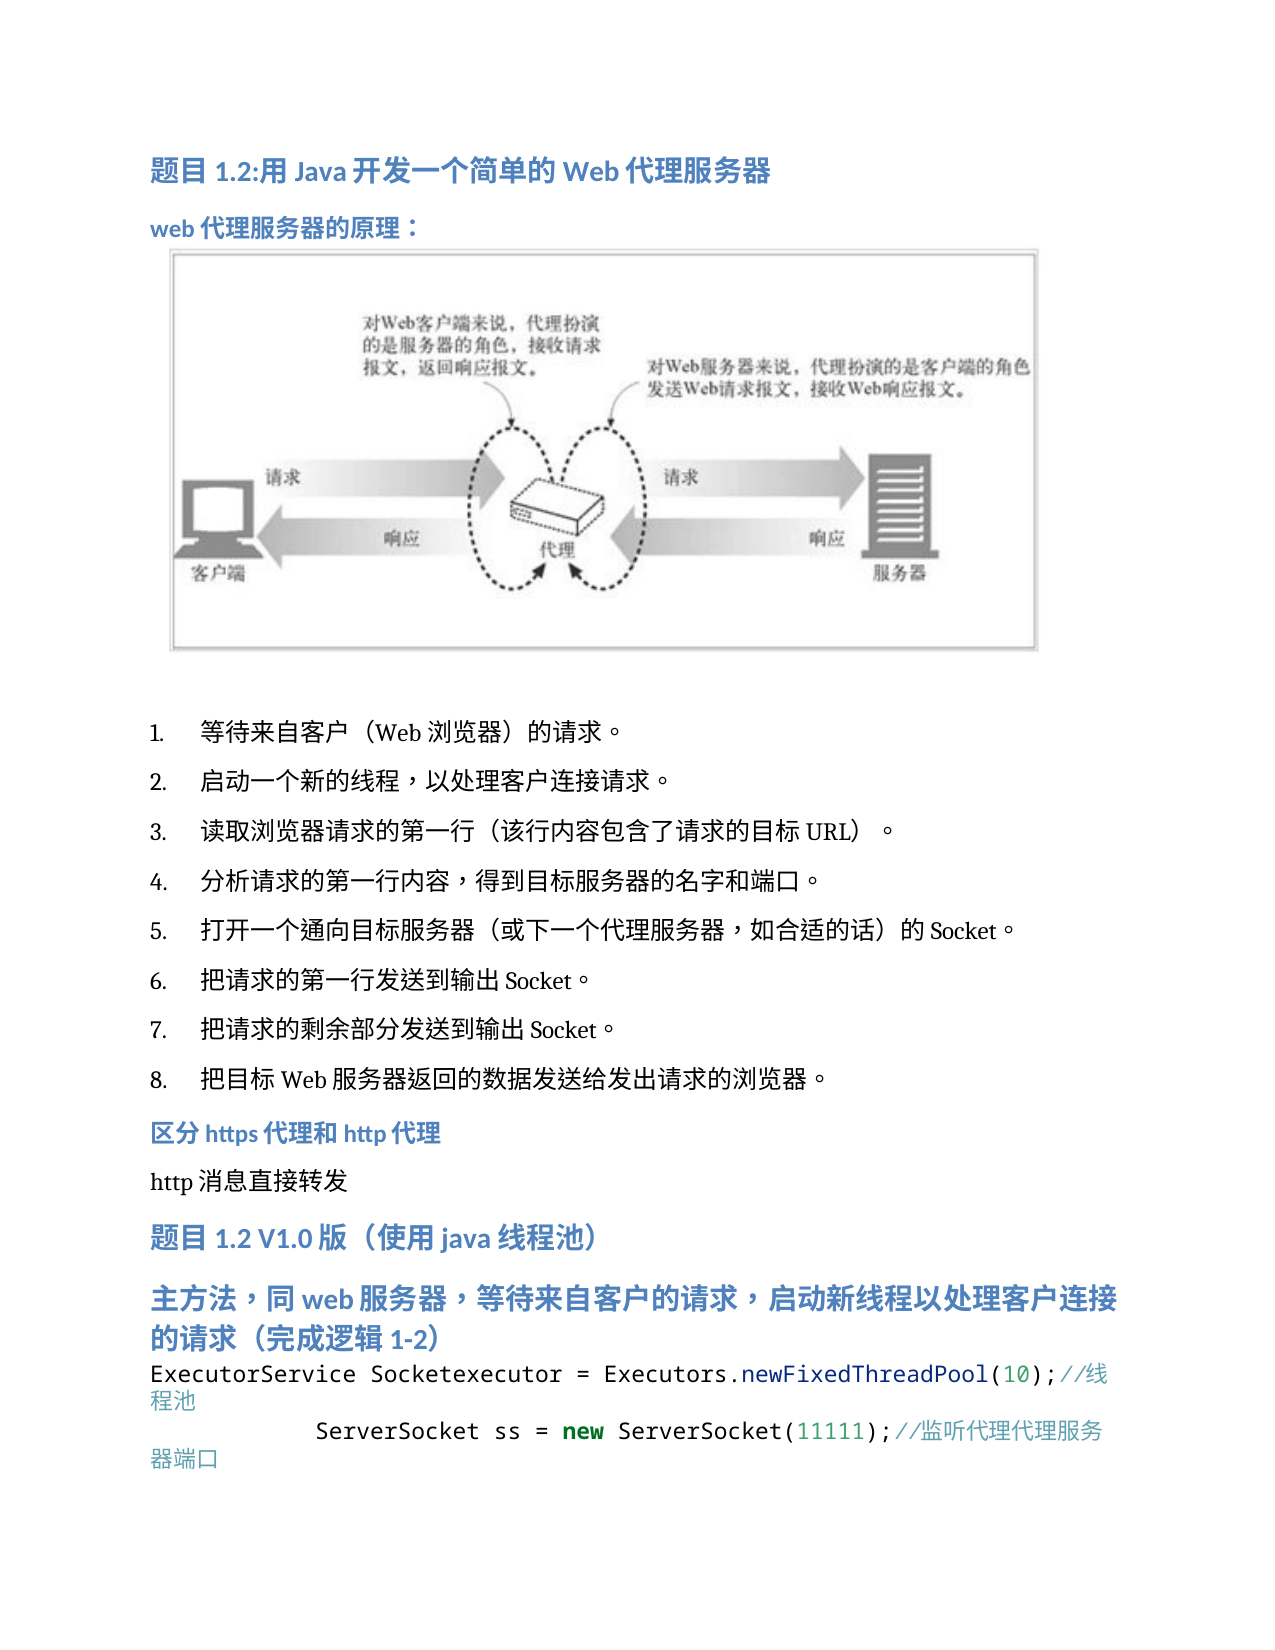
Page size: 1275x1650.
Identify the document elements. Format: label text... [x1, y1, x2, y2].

list 读取浏览器请求的第一行（该行内容包含了请求的目标 URL）。 [150, 818, 1125, 847]
list 把请求的第一行发送到输出 Socket。 [150, 967, 1125, 995]
list 把目标 Web 服务器返回的数据发送给发出请求的浏览器。 [150, 1066, 1125, 1094]
list 分析请求的第一行内容，得到目标服务器的名字和端口。 [150, 867, 1125, 896]
list 把请求的剩余部分发送到输出 Socket。 [150, 1016, 1125, 1045]
text http消息直接转发 [150, 1168, 1125, 1197]
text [150, 1358, 1125, 1473]
picture [168, 244, 1044, 657]
subtitle 题目1.2 V1.0版（使用java线程池） [150, 1218, 1125, 1257]
subtitle web代理服务器的原理： [150, 211, 1125, 244]
list 打开一个通向目标服务器（或下一个代理服务器，如合适的话）的 Socket。 [150, 917, 1125, 946]
list 等待来自客户（Web 浏览器）的请求。 [150, 719, 1125, 747]
subtitle 区分https代理和http代理 [150, 1115, 1125, 1149]
list 启动一个新的线程，以处理客户连接请求。 [150, 768, 1125, 797]
subtitle 题目1.2:用Java开发一个简单的Web代理服务器 [150, 150, 1125, 190]
subtitle 主方法，同web服务器，等待来自客户的请求，启动新线程以处理客户连接的请求（完成逻辑1-2） [150, 1278, 1125, 1358]
